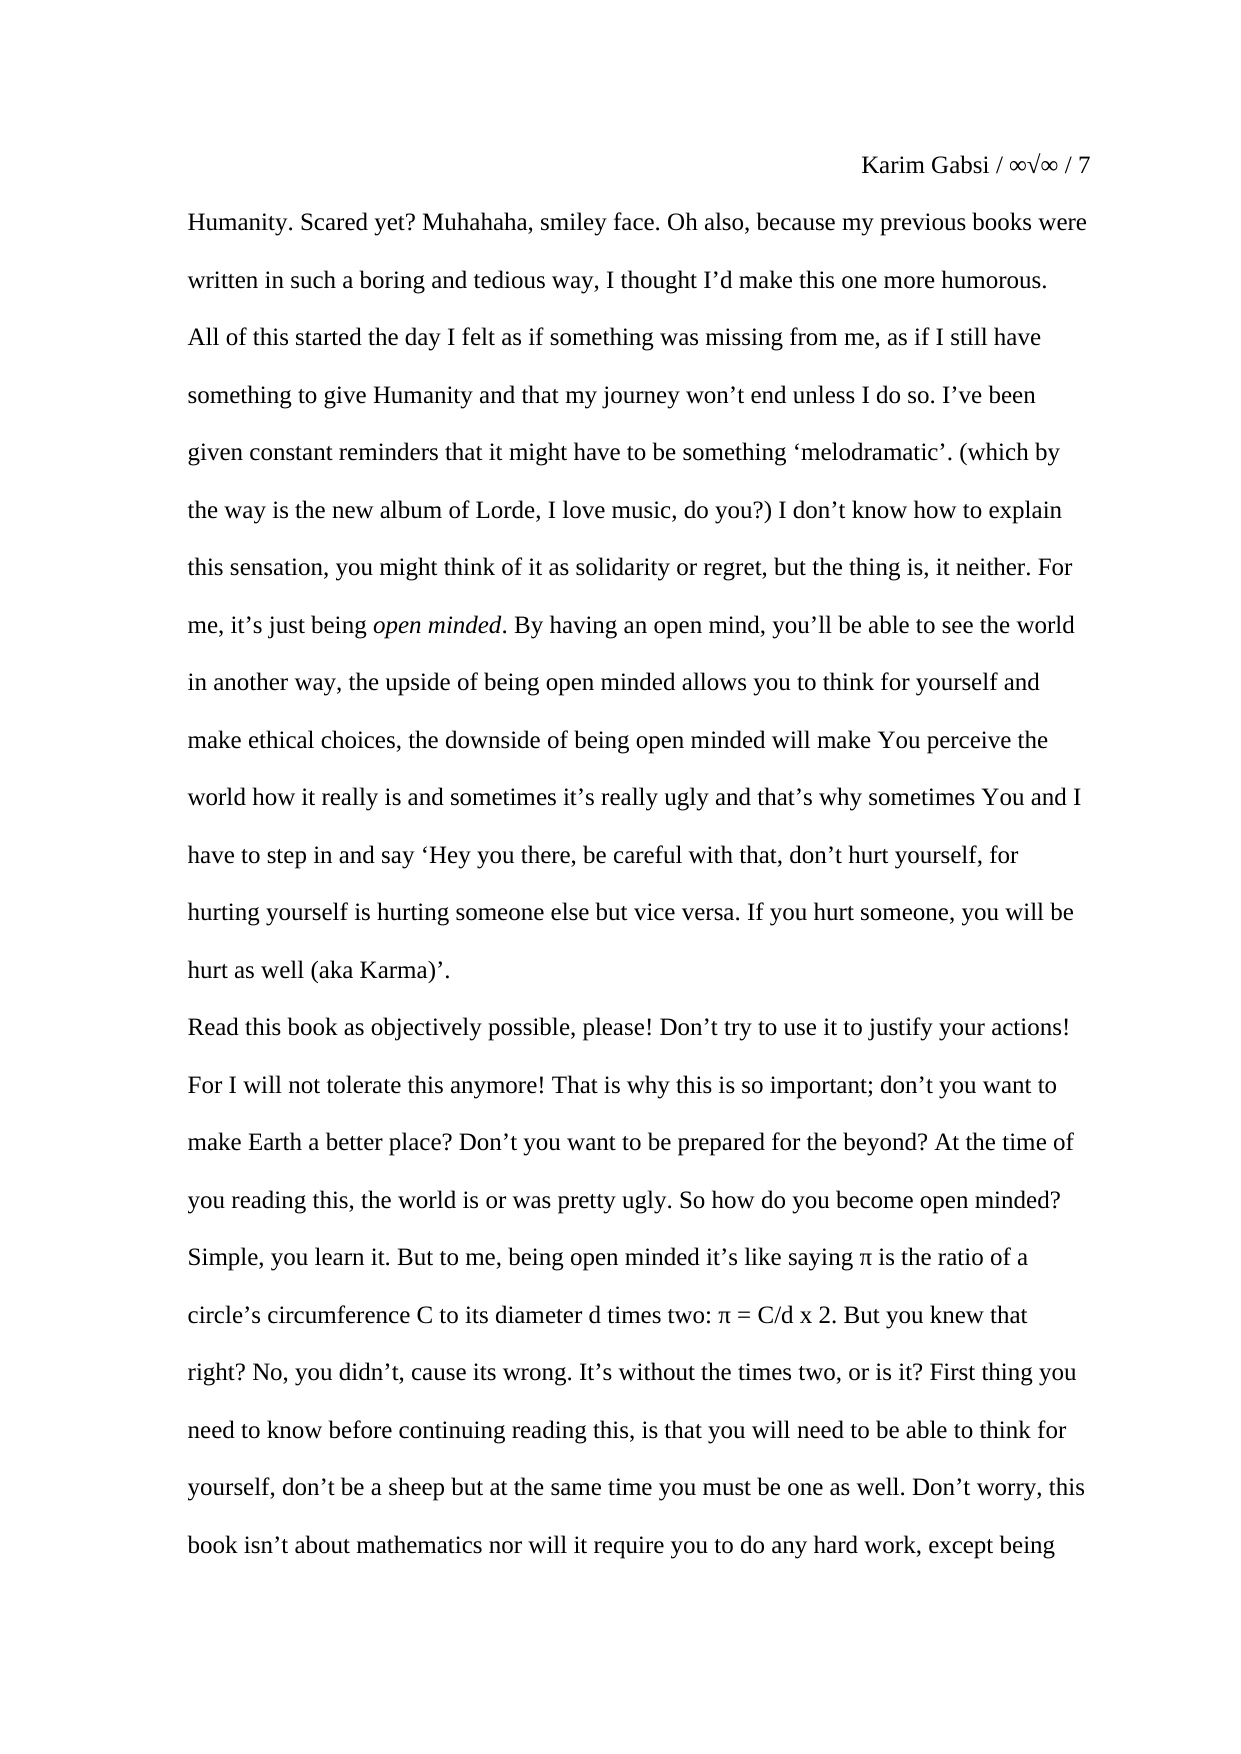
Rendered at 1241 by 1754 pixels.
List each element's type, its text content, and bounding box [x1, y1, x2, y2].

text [187, 1012, 1090, 1559]
text All of this started the day I felt as if something was missing from me, as if I still have something to give Humanity and that my journey won’t end unless I do so. I’ve been given constant reminders that it might have to be something ‘melodramatic’. (which by the way is the new album of Lorde, I love music, do you?) I don’t know how to explain this sensation, you might think of it as solidarity or regret, but the thing is, it neither. For me, it’s just being open minded. By having an open mind, you’ll be able to see the world in another way, the upside of being open minded allows you to think for yourself and make ethical choices, the downside of being open minded will make You perceive the world how it really is and sometimes it’s really ugly and that’s why sometimes You and I have to step in and say ‘Hey you there, be careful with that, don’t hurt yourself, for hurting yourself is hurting someone else but vice versa. If you hurt someone, you will be hurt as well (aka Karma)’. [187, 322, 1090, 984]
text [187, 207, 1090, 294]
